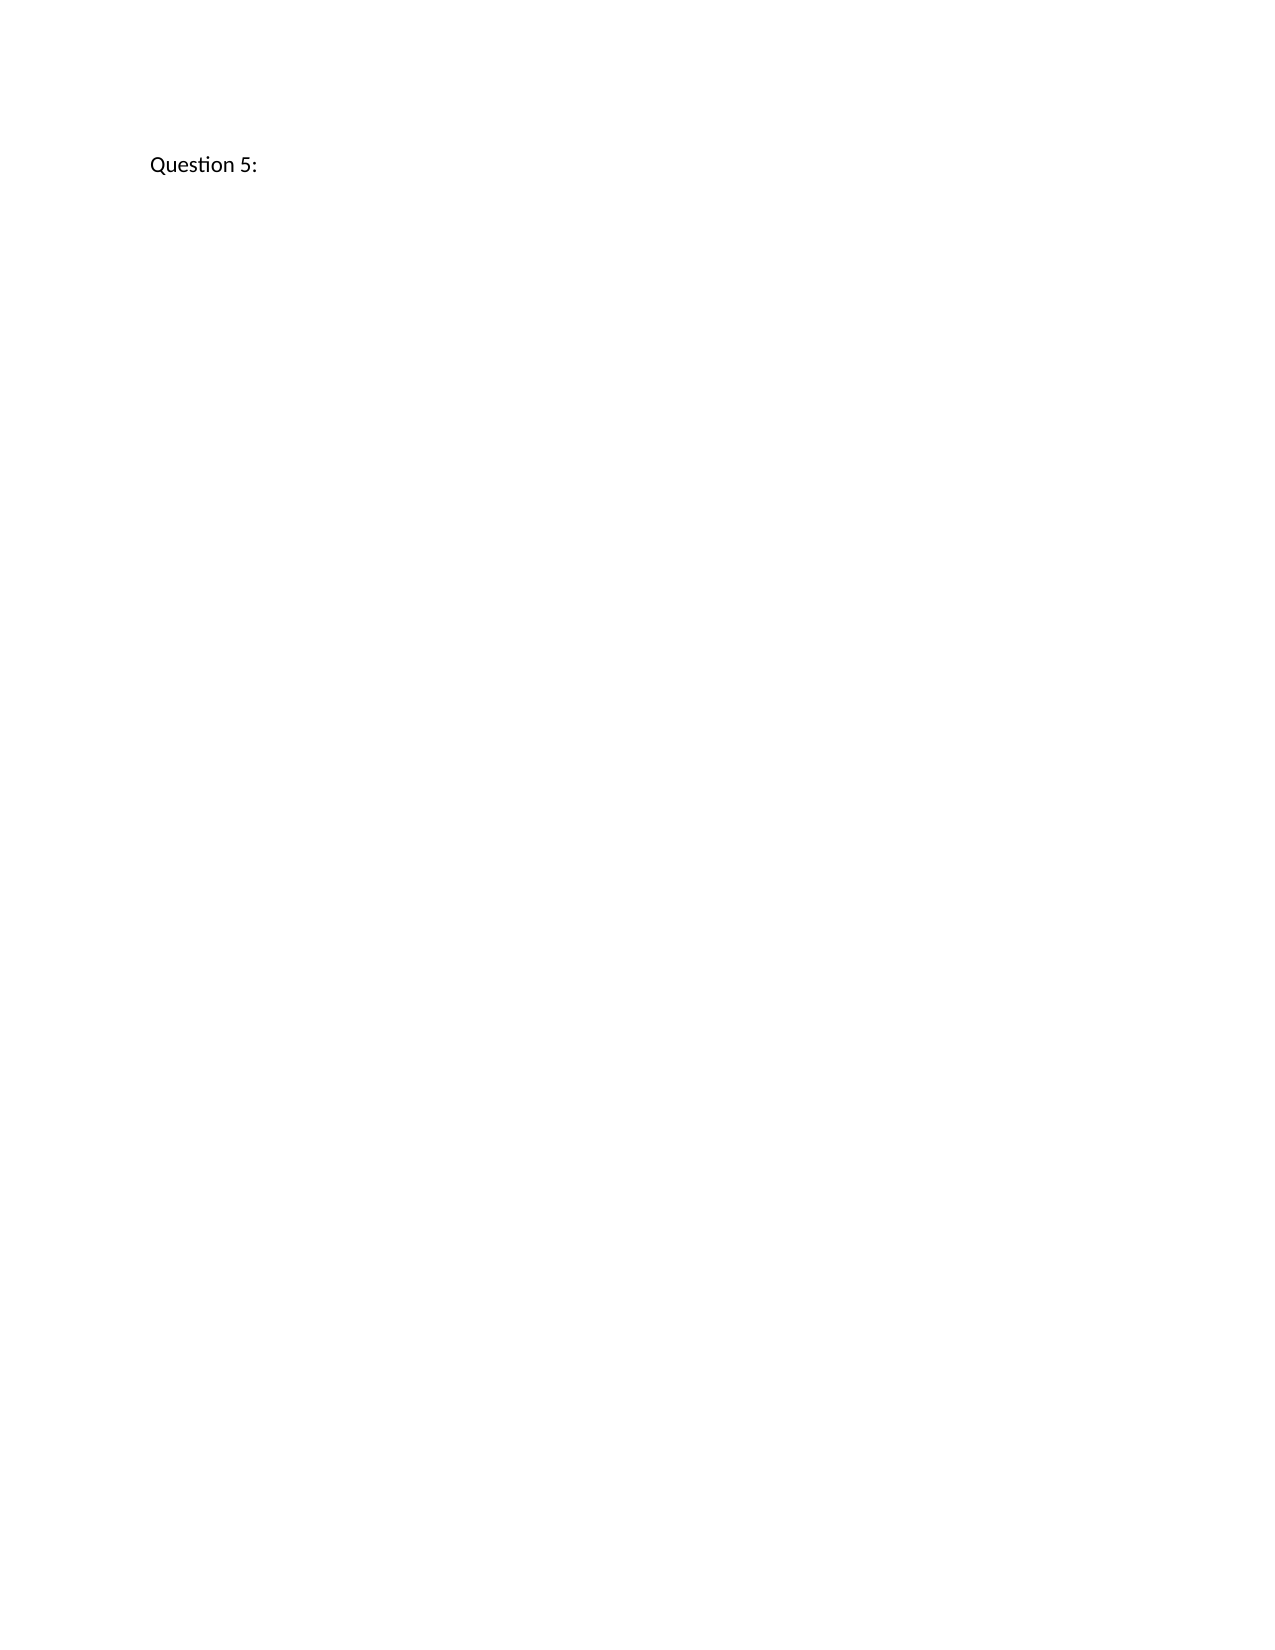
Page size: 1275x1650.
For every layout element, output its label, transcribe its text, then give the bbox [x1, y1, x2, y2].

text Question 5: [150, 150, 1125, 178]
